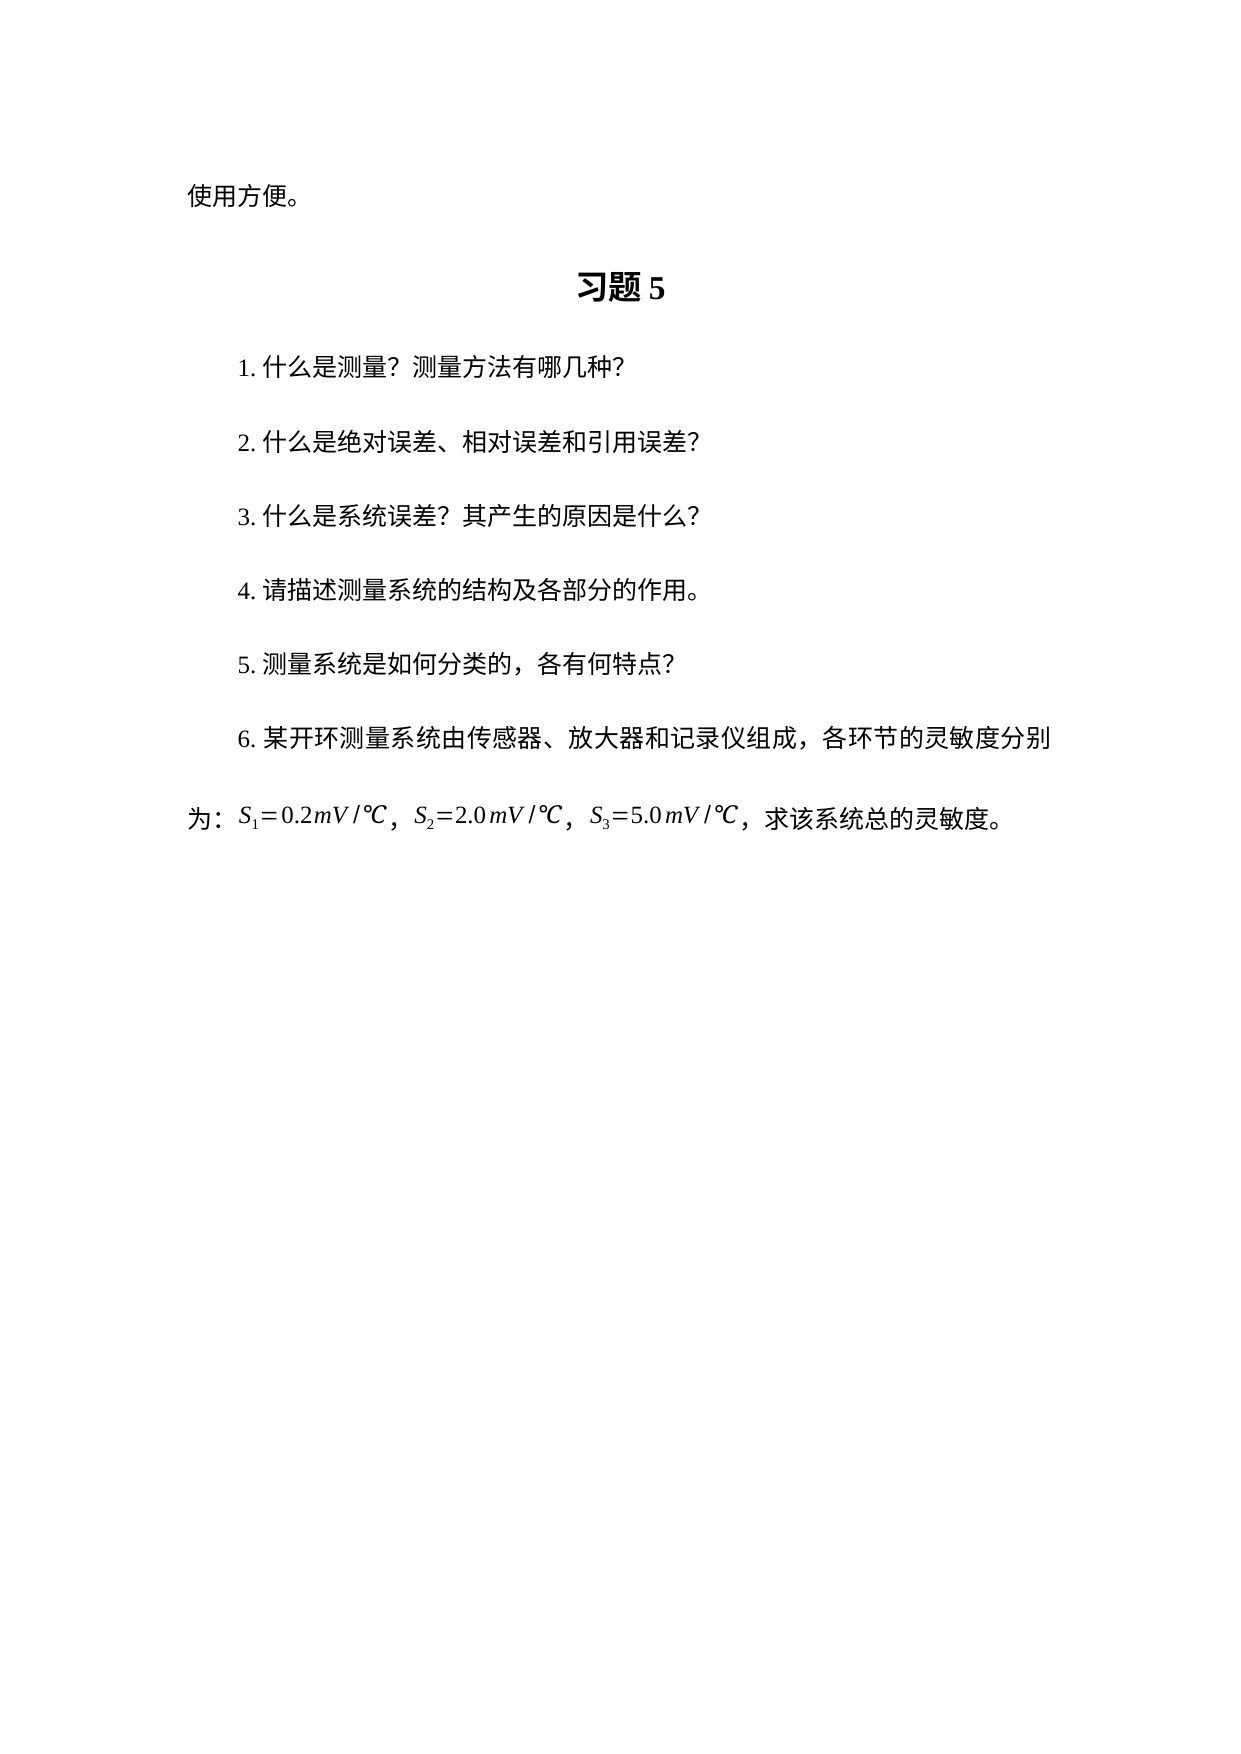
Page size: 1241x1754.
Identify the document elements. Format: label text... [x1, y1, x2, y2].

text 2. 什么是绝对误差、相对误差和引用误差？ [187, 408, 1053, 473]
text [187, 162, 1053, 227]
subtitle 习题5 [187, 252, 1053, 317]
text 3. 什么是系统误差？其产生的原因是什么？ [187, 482, 1053, 547]
text 5. 测量系统是如何分类的，各有何特点？ [187, 630, 1053, 695]
text 1. 什么是测量？测量方法有哪几种？ [187, 333, 1053, 398]
text 4. 请描述测量系统的结构及各部分的作用。 [187, 556, 1053, 621]
text 6. 某开环测量系统由传感器、放大器和记录仪组成，各环节的灵敏度分别为：，，，求该系统总的灵敏度。 [187, 704, 1053, 850]
